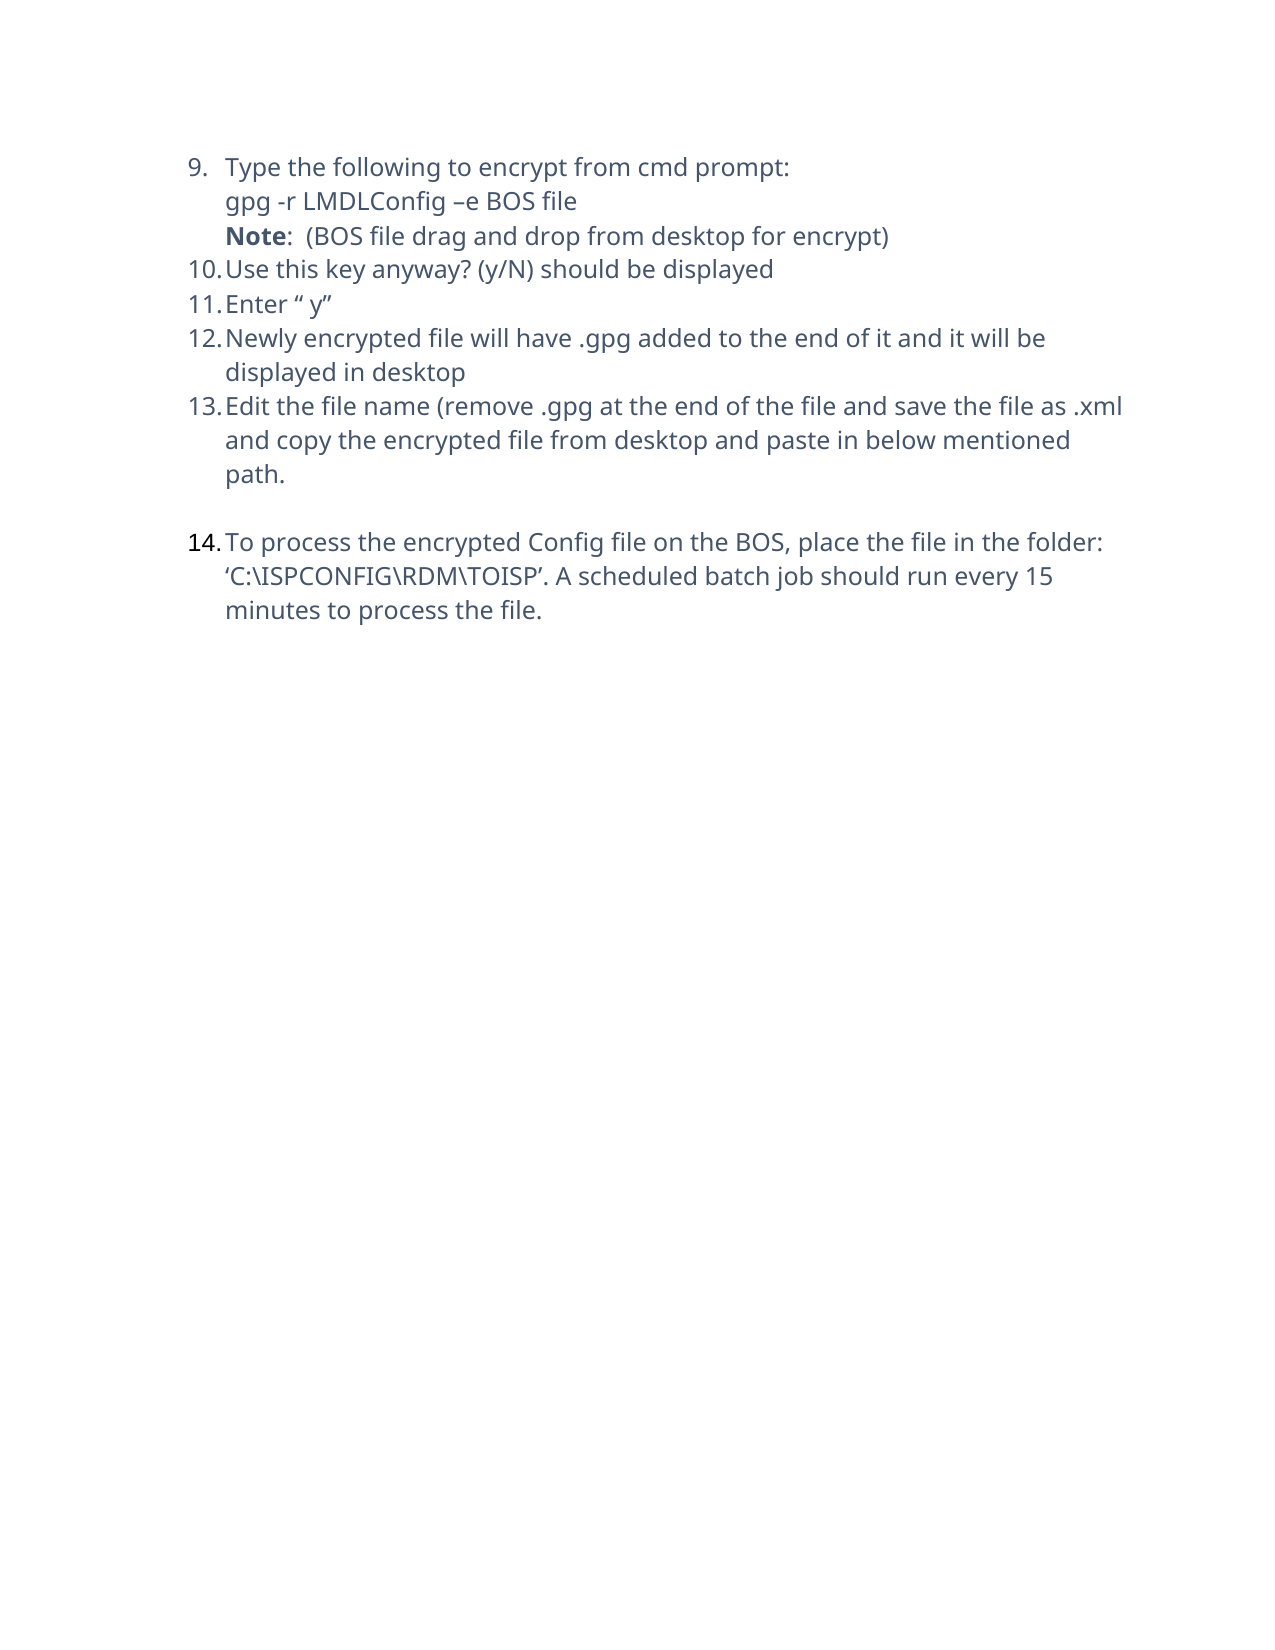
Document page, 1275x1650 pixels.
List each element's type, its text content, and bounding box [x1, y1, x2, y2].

list Use this key anyway? (y/N) should be displayed [187, 252, 1125, 286]
list Type the following to encrypt from cmd prompt: gpg -r LMDLConfig –e BOS file [187, 150, 1125, 218]
list Enter “ y” [187, 286, 1125, 320]
text Note: (BOS file drag and drop from desktop for encrypt) [225, 218, 1125, 252]
list To process the encrypted Config file on the BOS, place the file in the folder: ‘C:\ISPCONFIG\RDM\TOISP’. A scheduled batch job should run every 15 minutes to process the file. [187, 525, 1125, 627]
list Newly encrypted file will have .gpg added to the end of it and it will be displayed in desktop [187, 320, 1125, 388]
list Edit the file name (remove .gpg at the end of the file and save the file as .xml and copy the encrypted file from desktop and paste in below mentioned path. [187, 388, 1125, 491]
